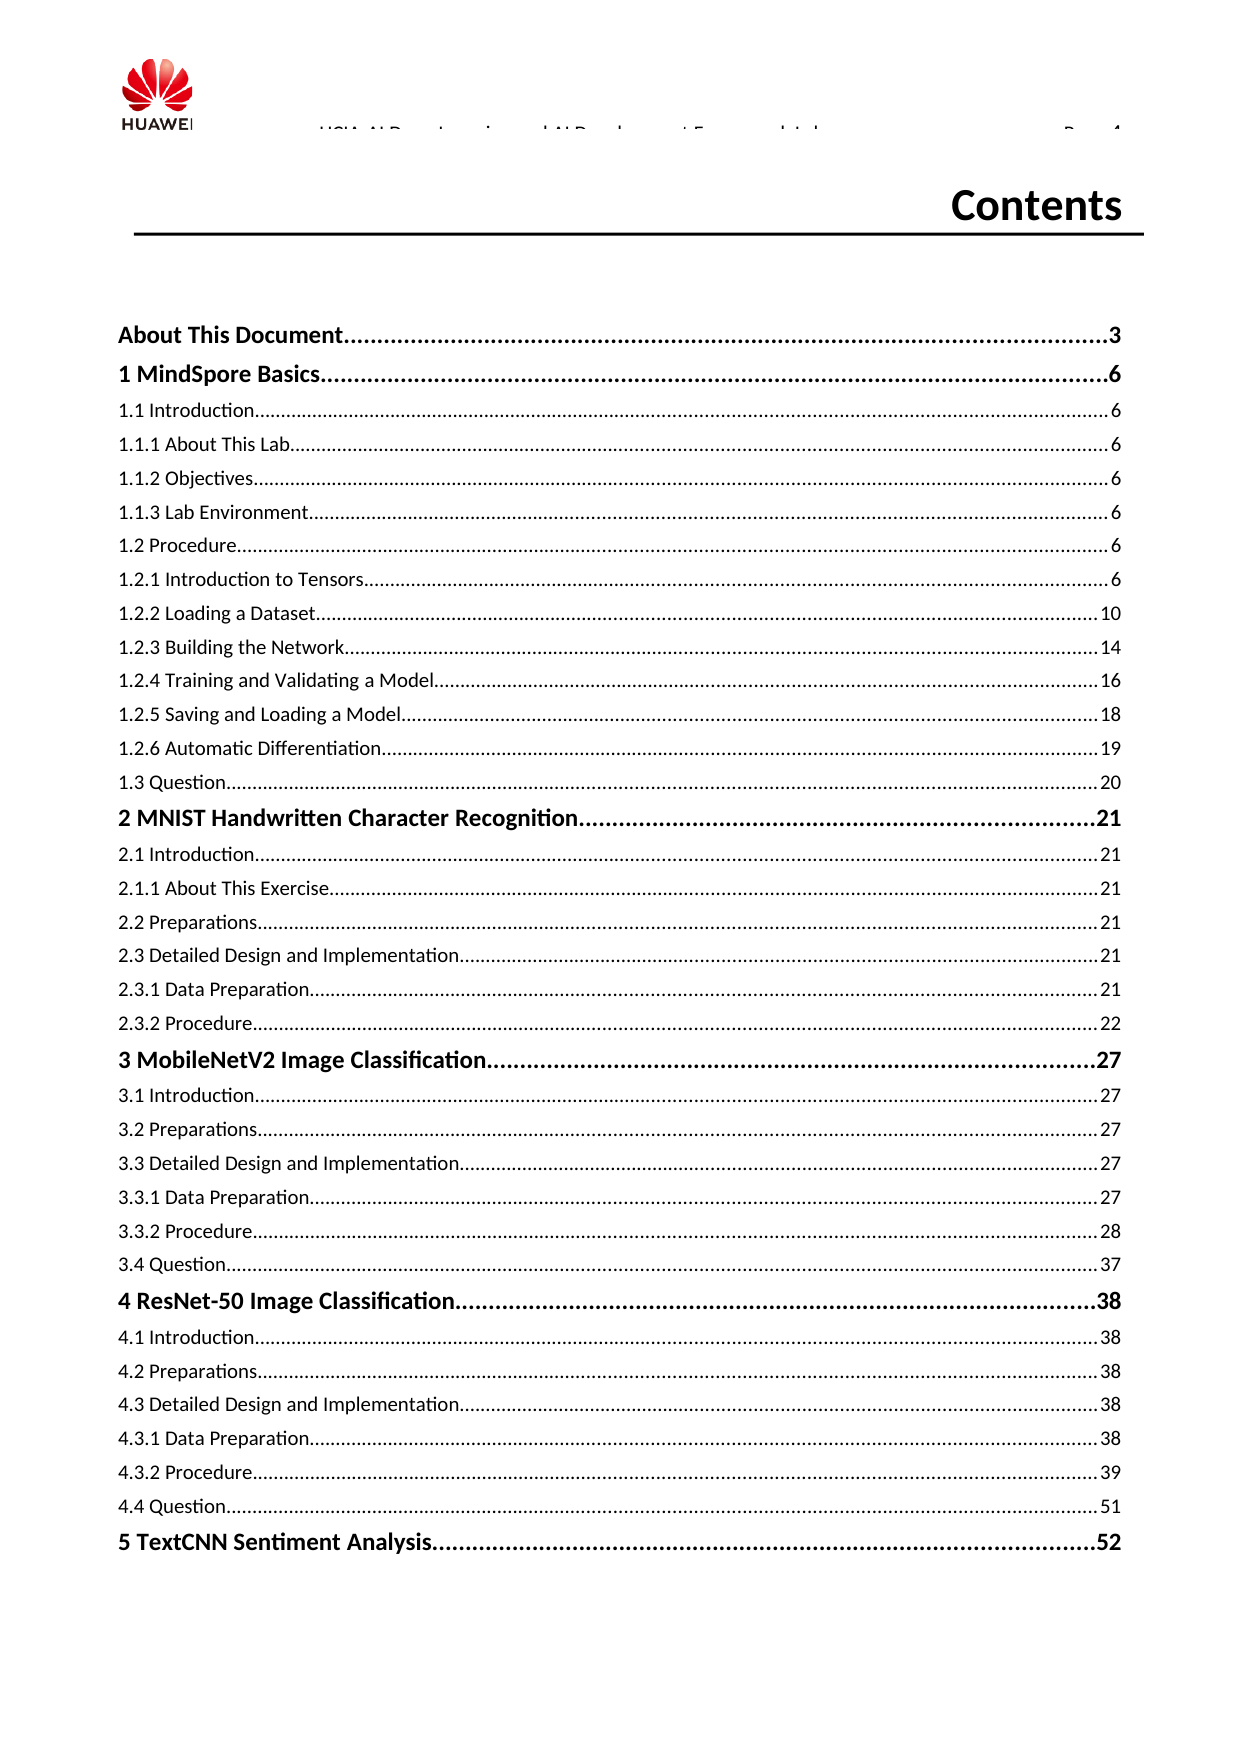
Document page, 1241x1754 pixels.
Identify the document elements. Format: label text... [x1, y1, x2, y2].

picture [122, 59, 193, 130]
text Contents [104, 175, 1122, 231]
